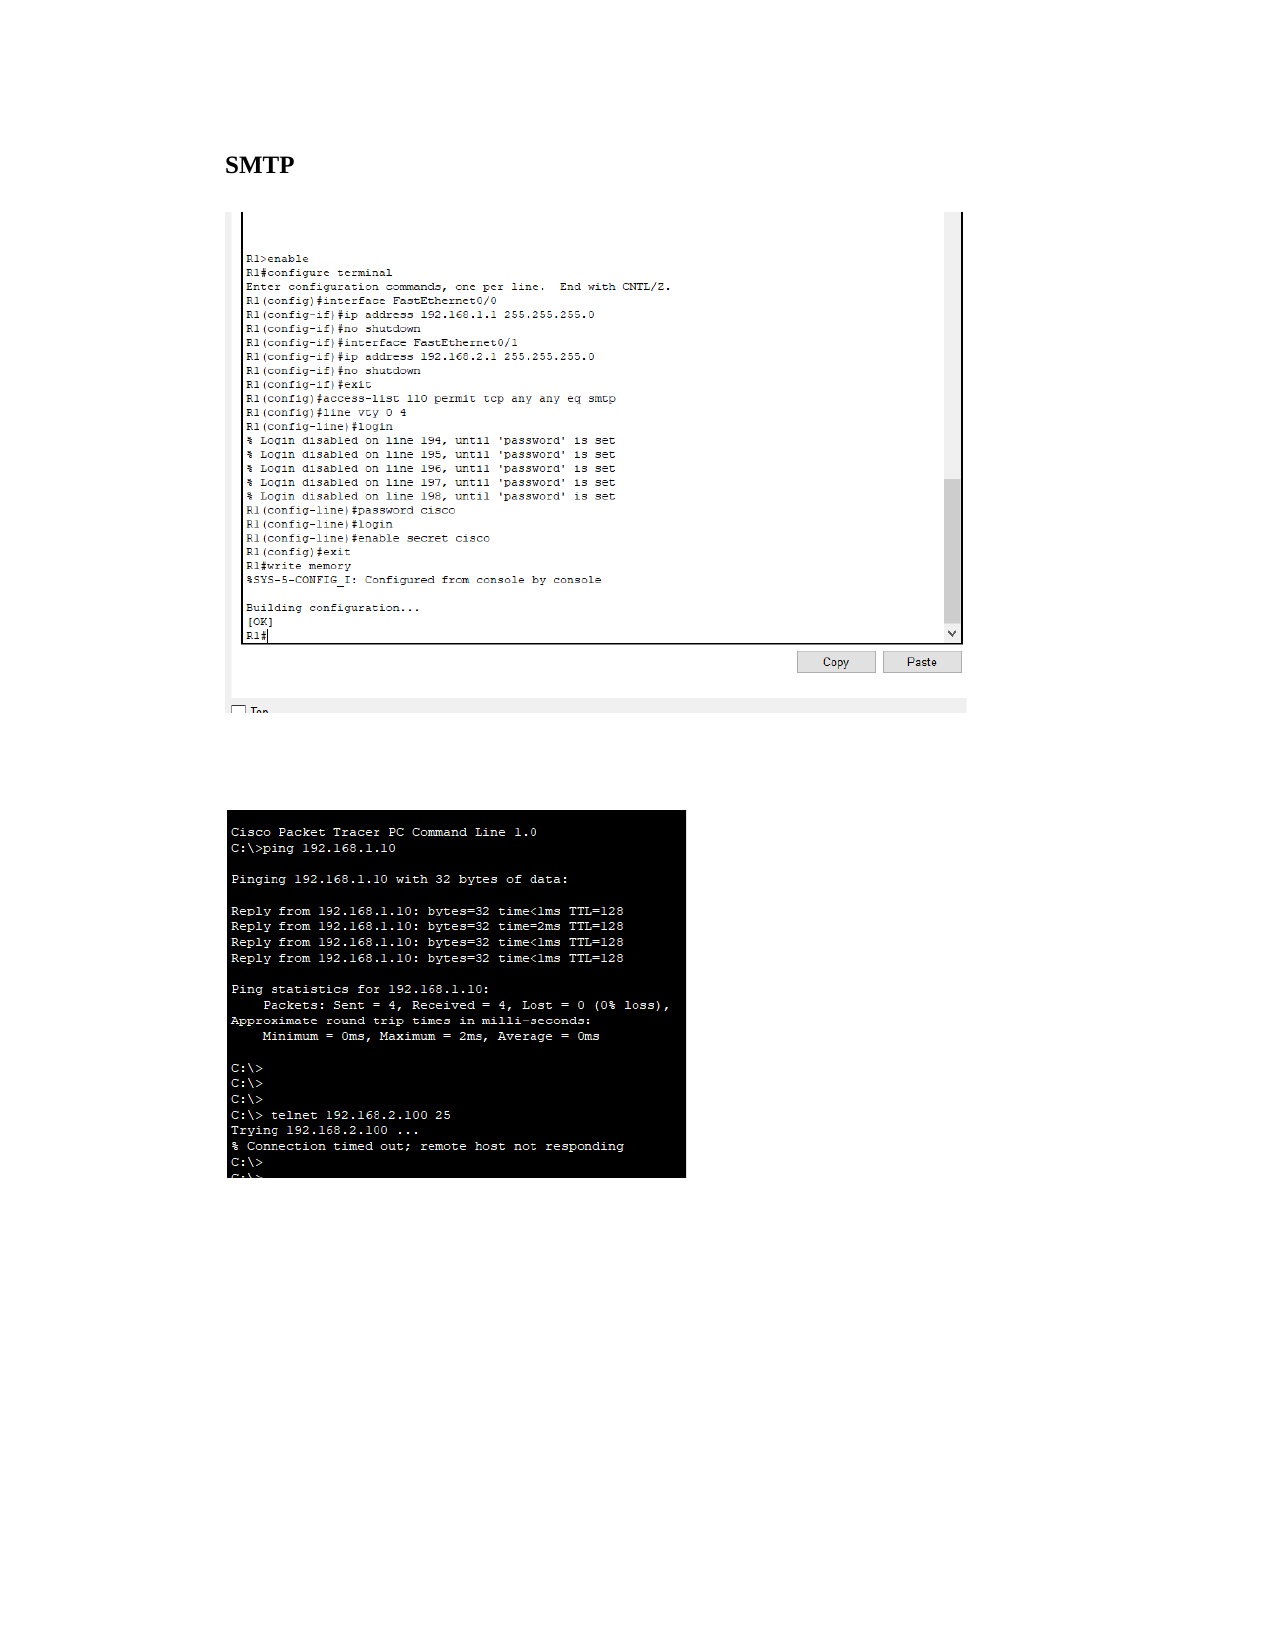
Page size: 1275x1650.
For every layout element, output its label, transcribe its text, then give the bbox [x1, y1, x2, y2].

list SMTP [225, 150, 1125, 179]
picture [225, 810, 687, 1178]
picture [225, 212, 967, 713]
